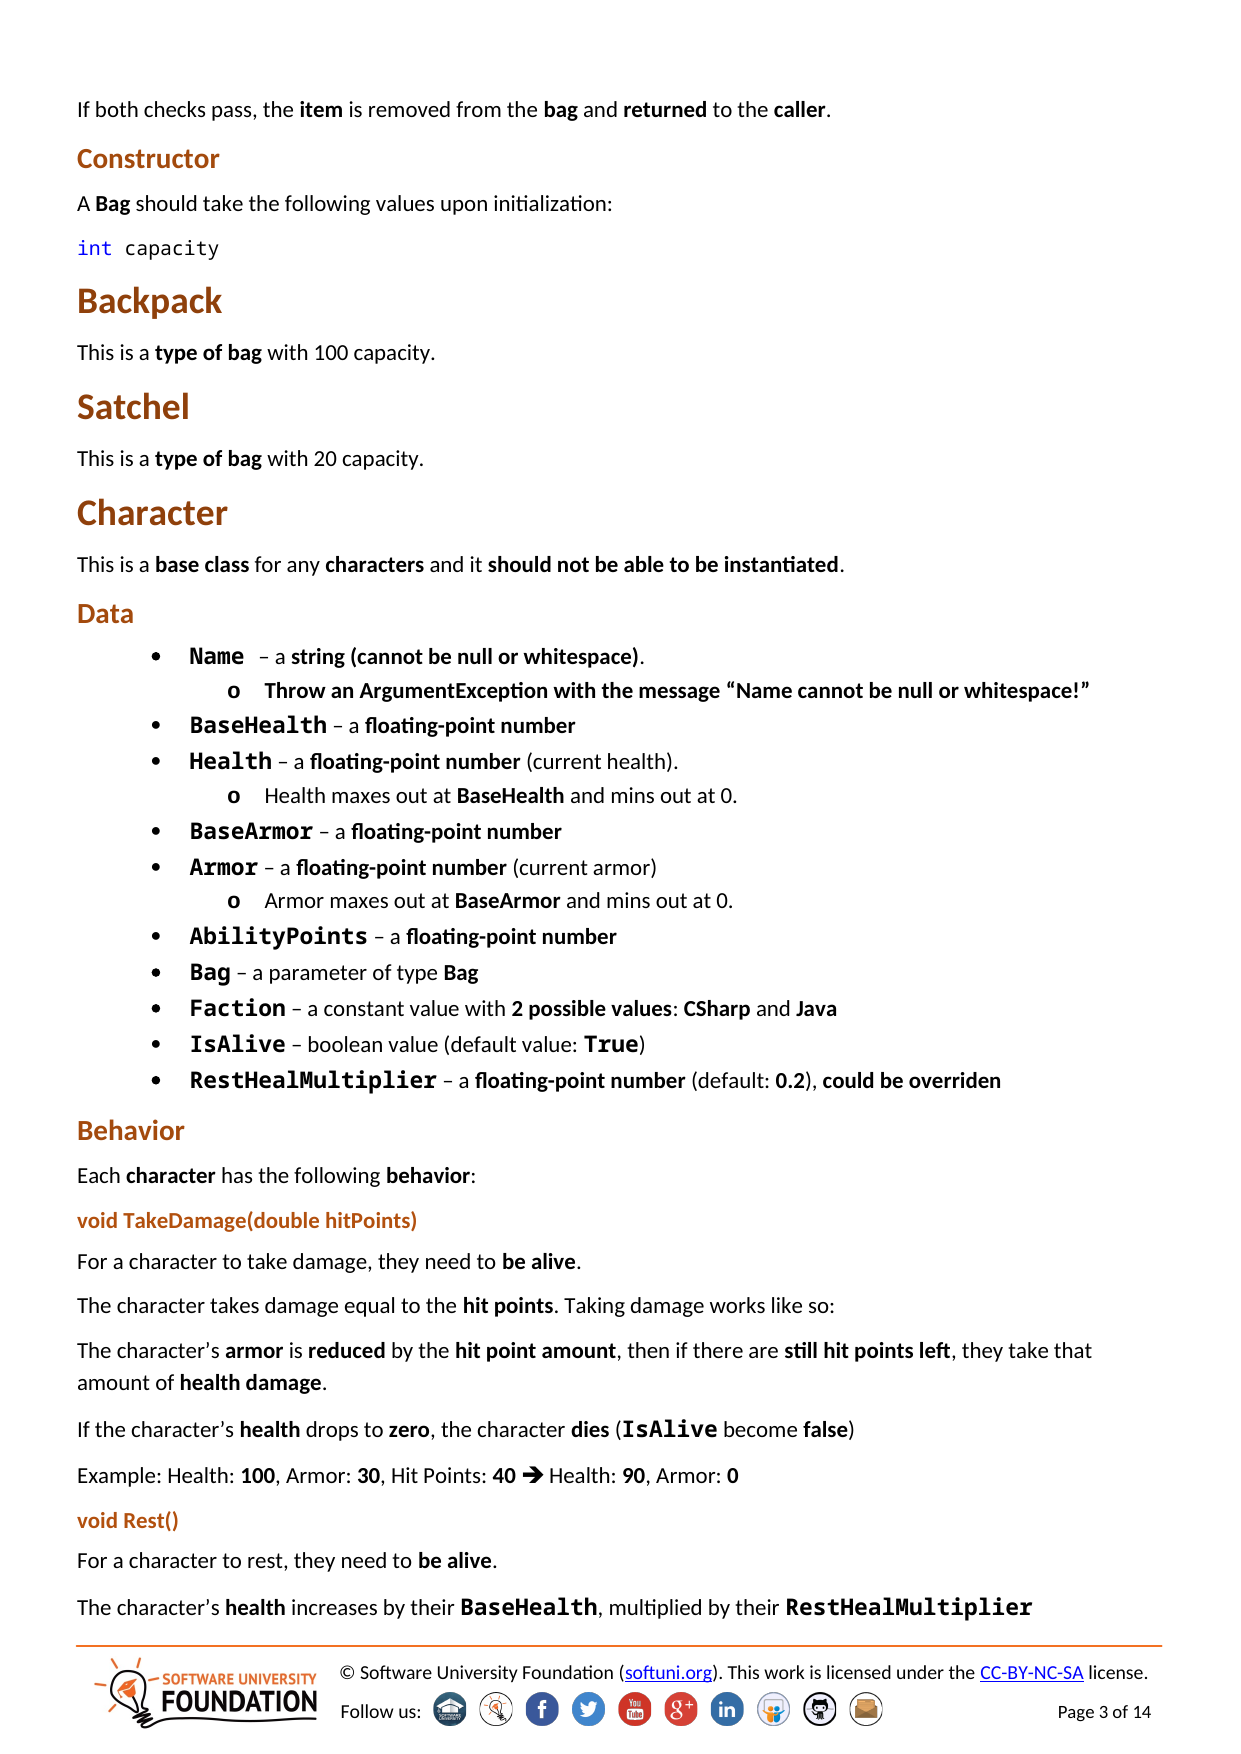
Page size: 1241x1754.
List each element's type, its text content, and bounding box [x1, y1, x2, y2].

picture [525, 1692, 559, 1726]
picture [93, 1656, 317, 1729]
list IsAlive – boolean value (default value: True) [152, 1028, 1163, 1059]
text This is a type of bag with 20 capacity. [77, 444, 1163, 472]
text This is a type of bag with 100 capacity. [77, 338, 1163, 367]
picture [664, 1692, 698, 1726]
text For a character to rest, they need to be alive. [77, 1547, 1163, 1575]
text A Bag should take the following values upon initialization: [77, 189, 1163, 217]
picture [849, 1692, 883, 1726]
list Health maxes out at BaseHealth and mins out at 0. [227, 781, 1163, 810]
text int capacity [77, 234, 1163, 261]
text Example: Health: 100, Armor: 30, Hit Points: 40 Health: 90, Armor: 0 [77, 1461, 1163, 1489]
picture [618, 1692, 652, 1726]
list Health – a floating-point number (current health). [152, 745, 1163, 776]
list Faction – a constant value with 2 possible values: CSharp and Java [152, 992, 1163, 1023]
list AbilityPoints – a floating-point number [152, 920, 1163, 951]
picture [479, 1692, 513, 1726]
picture [803, 1692, 837, 1726]
list Name – a string (cannot be null or whitespace). [152, 640, 1163, 671]
subtitle Behavior [77, 1112, 1163, 1148]
list Armor maxes out at BaseArmor and mins out at 0. [227, 887, 1163, 916]
text If the character’s health drops to zero, the character dies (IsAlive become false) [77, 1413, 1163, 1444]
picture [572, 1692, 605, 1726]
list BaseArmor – a floating-point number [152, 815, 1163, 846]
list Bag – a parameter of type Bag [152, 956, 1163, 987]
text The character’s health increases by their BaseHealth, multiplied by their RestHealMultiplier [77, 1591, 1163, 1623]
subtitle Backpack [77, 277, 1163, 323]
list BaseHealth – a floating-point number [152, 709, 1163, 741]
text For a character to take damage, they need to be alive. [77, 1247, 1163, 1275]
picture [710, 1692, 744, 1726]
picture [433, 1692, 467, 1726]
list Armor – a floating-point number (current armor) [152, 851, 1163, 882]
subtitle Constructor [77, 140, 1163, 176]
subtitle Satchel [77, 383, 1163, 429]
text The character takes damage equal to the hit points. Taking damage works like so: [77, 1291, 1163, 1319]
text Each character has the following behavior: [77, 1162, 1163, 1189]
text The character’s armor is reduced by the hit point amount, then if there are still hit points left, they take that amount of health damage. [77, 1336, 1163, 1396]
picture [757, 1692, 790, 1726]
subtitle Data [77, 595, 1163, 630]
subtitle Character [77, 489, 1163, 535]
subtitle void TakeDamage(double hitPoints) [77, 1206, 1163, 1234]
subtitle void Rest() [77, 1506, 1163, 1534]
text This is a base class for any characters and it should not be able to be instantiated. [77, 550, 1163, 578]
text If both checks pass, the item is removed from the bag and returned to the caller. [77, 95, 1163, 123]
list Throw an ArgumentException with the message “Name cannot be null or whitespace!” [227, 676, 1163, 705]
list RestHealMultiplier – a floating-point number (default: 0.2), could be overriden [152, 1064, 1163, 1095]
